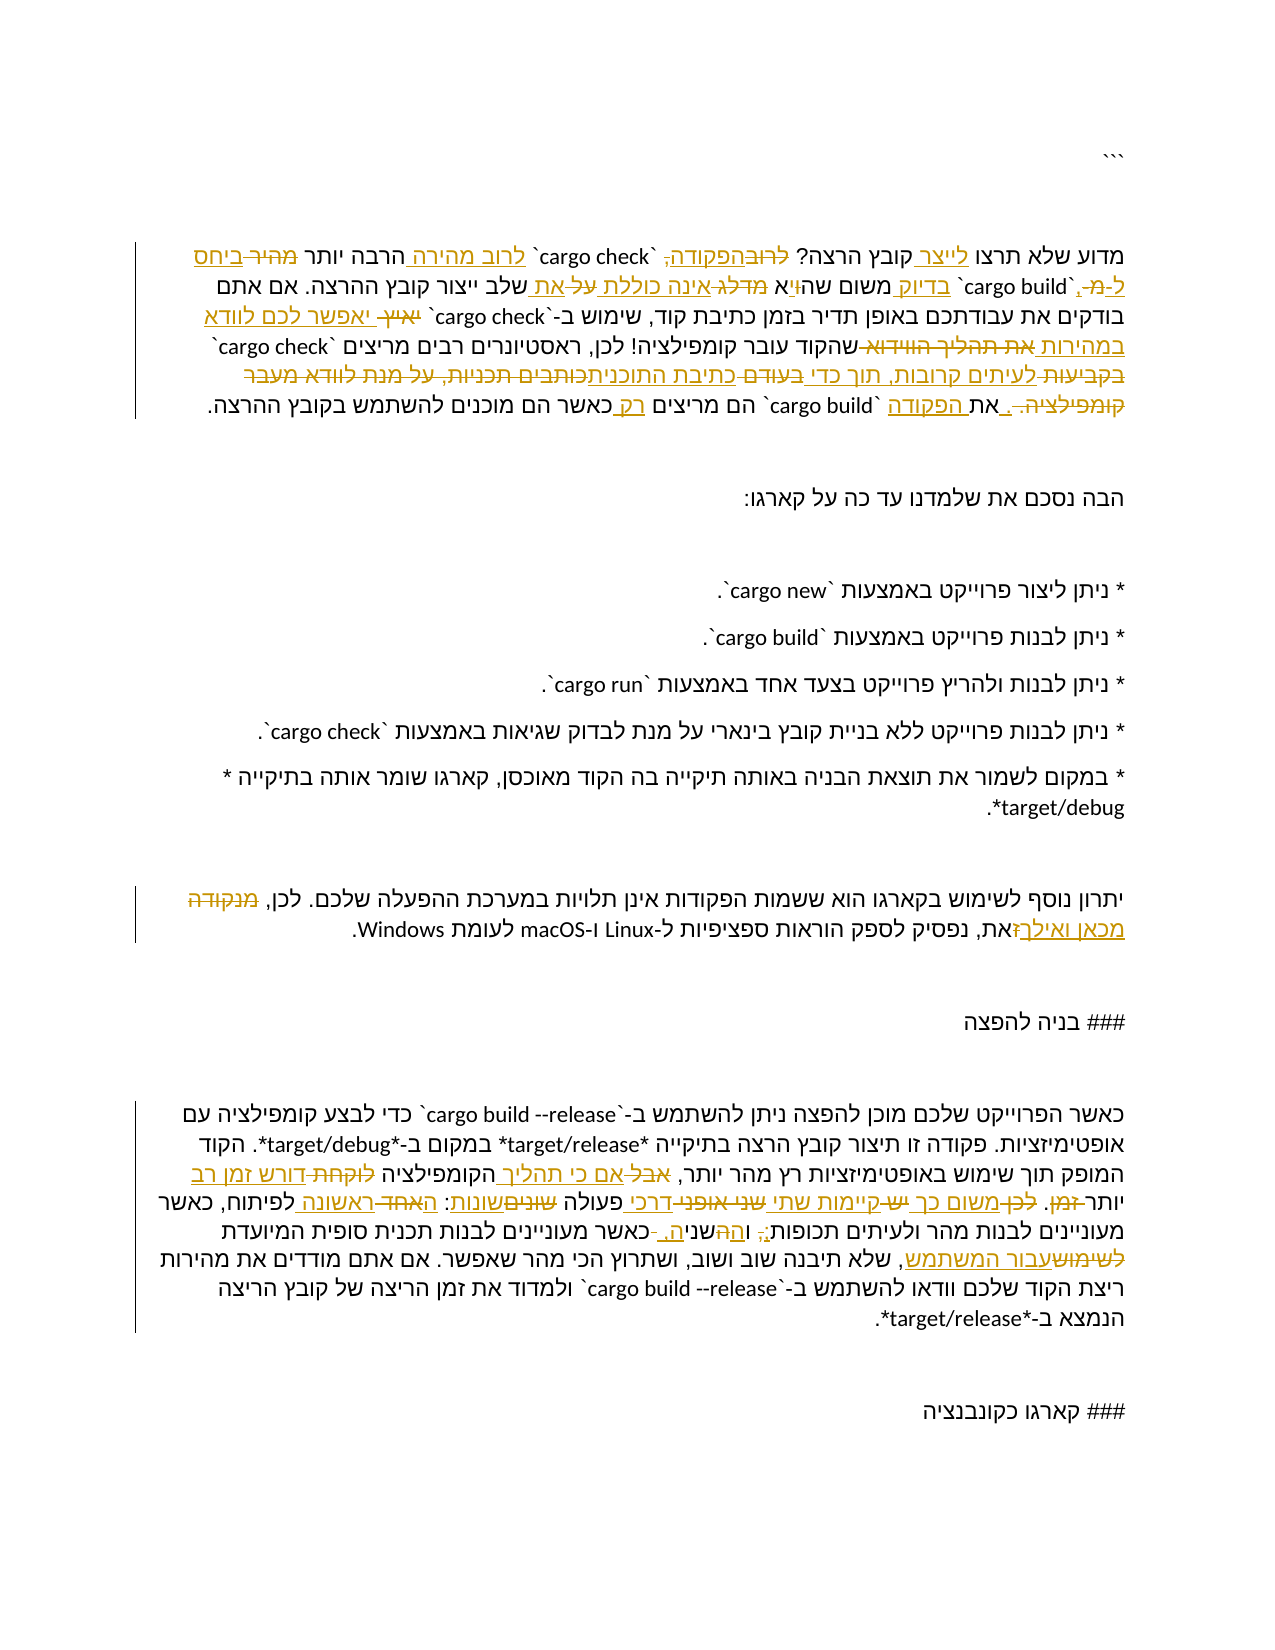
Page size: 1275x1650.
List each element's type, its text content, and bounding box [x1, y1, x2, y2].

text מדוע שלא תרצו קובץ הרצה? `cargo check` הרבה יותר `cargo build` משום שהא שלב ייצור קובץ ההרצה. אם אתם בודקים את עבודתכם באופן תדיר בזמן כתיבת קוד, שימוש ב-`cargo check` שהקוד עובר קומפילציה! לכן, ראסטיונרים רבים מריצים `cargo check` את `cargo build` הם מריצים כאשר הם מוכנים להשתמש בקובץ ההרצה. [150, 242, 1125, 419]
text כאשר הפרוייקט שלכם מוכן להפצה ניתן להשתמש ב-`cargo build --release` כדי לבצע קומפילציה עם אופטימיזציות. פקודה זו תיצור קובץ הרצה בתיקייה *target/release* במקום ב-*target/debug*. הקוד המופק תוך שימוש באופטימיזציות רץ מהר יותר, הקומפילציה יותר. פעולה : לפיתוח, כאשר מעוניינים לבנות מהר ולעיתים תכופות ושניכאשר מעוניינים לבנות תכנית סופית המיועדת , שלא תיבנה שוב ושוב, ושתרוץ הכי מהר שאפשר. אם אתם מודדים את מהירות ריצת הקוד שלכם וודאו להשתמש ב-`cargo build --release` ולמדוד את זמן הריצה של קובץ הריצה הנמצא ב-*target/release*. [150, 1101, 1125, 1333]
text הבה נסכם את שלמדנו עד כה על קארגו: [150, 484, 1125, 511]
text ### קארגו כקונבנציה [150, 1398, 1125, 1425]
text * ניתן ליצור פרוייקט באמצעות `cargo new`. [150, 577, 1125, 604]
text * ניתן לבנות ולהריץ פרוייקט בצעד אחד באמצעות `cargo run`. [150, 670, 1125, 698]
text ``` [150, 150, 1125, 176]
text ### בניה להפצה [150, 1008, 1125, 1035]
text * ניתן לבנות פרוייקט ללא בניית קובץ בינארי על מנת לבדוק שגיאות באמצעות `cargo check`. [150, 717, 1125, 745]
text * במקום לשמור את תוצאת הבניה באותה תיקייה בה הקוד מאוכסן, קארגו שומר אותה בתיקייה *target/debug*. [150, 764, 1125, 821]
text * ניתן לבנות פרוייקט באמצעות `cargo build`. [150, 623, 1125, 651]
text יתרון נוסף לשימוש בקארגו הוא ששמות הפקודות אינן תלויות במערכת ההפעלה שלכם. לכן, את, נפסיק לספק הוראות ספציפיות ל-Linux ו-macOS לעומת Windows. [150, 886, 1125, 943]
